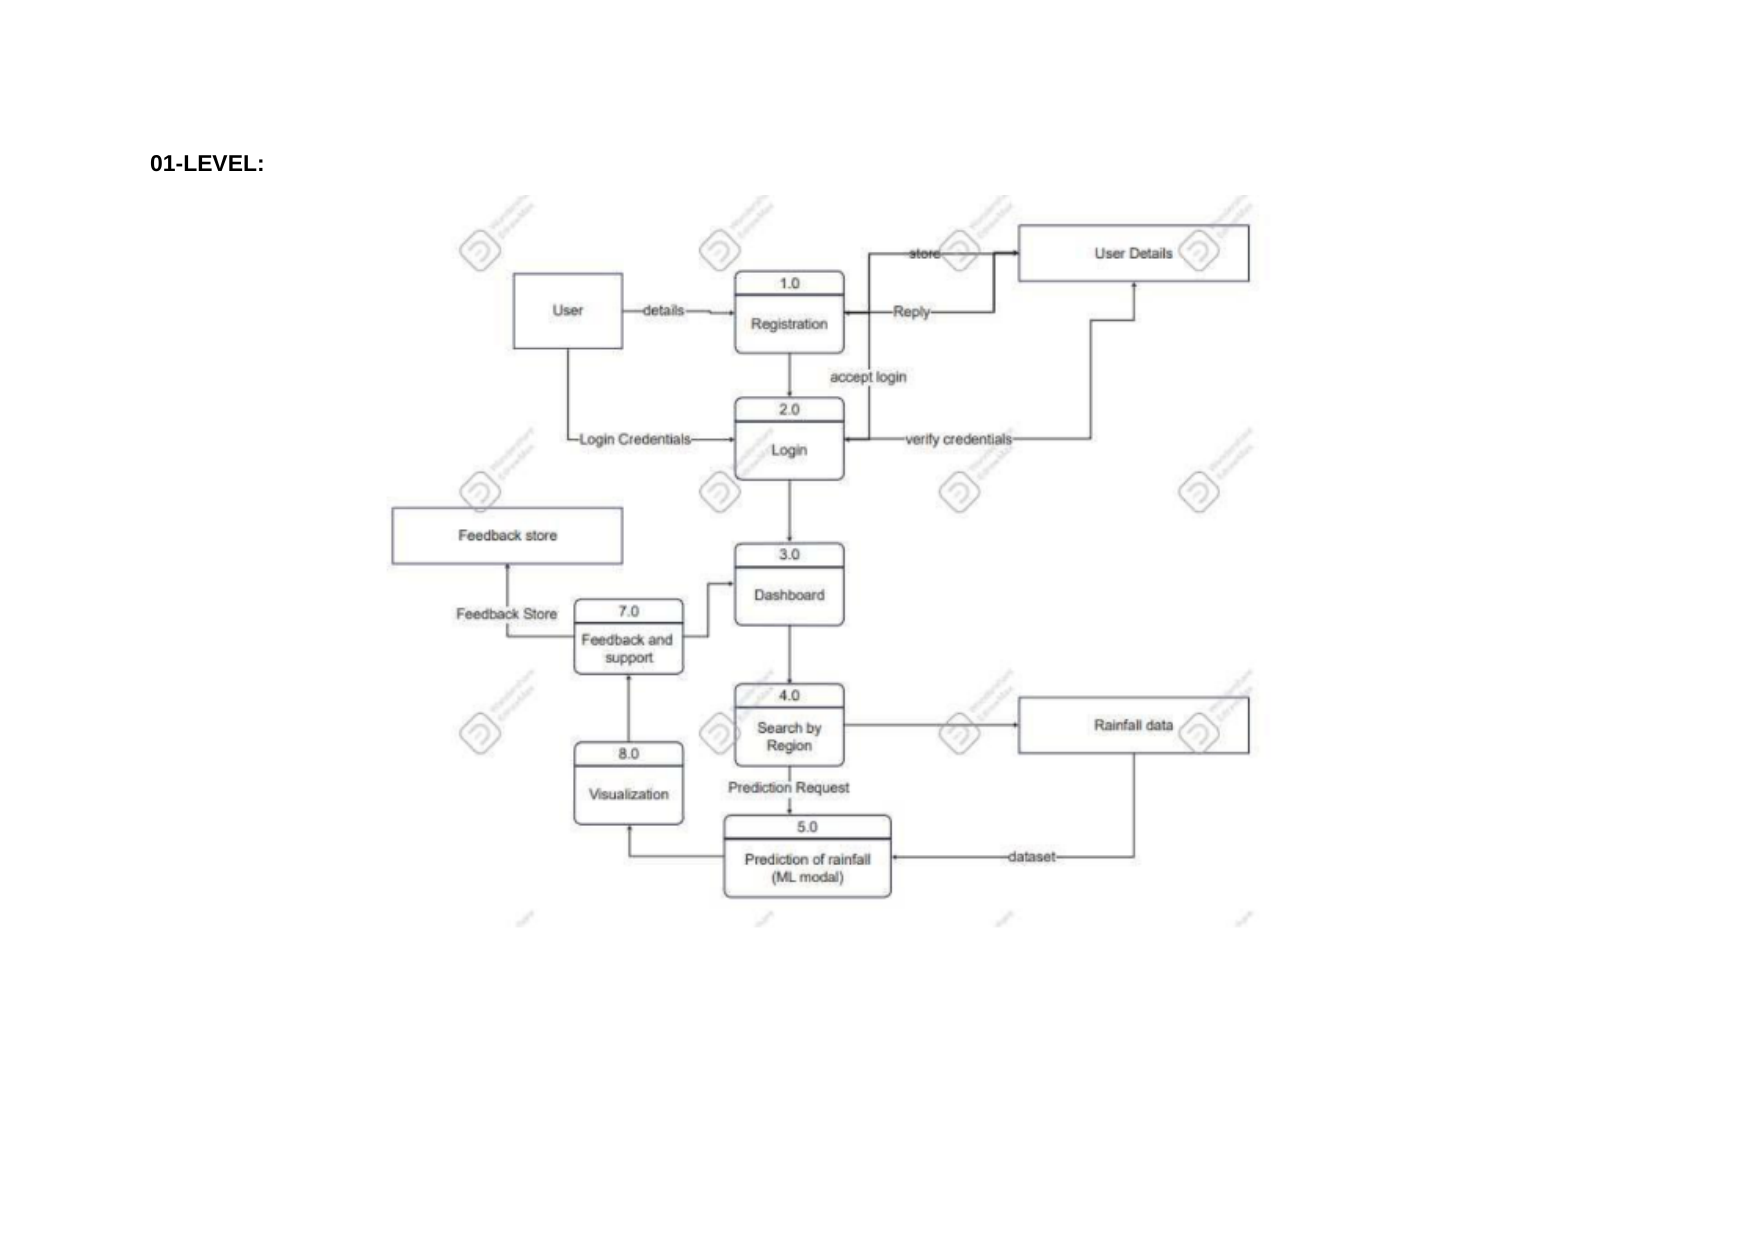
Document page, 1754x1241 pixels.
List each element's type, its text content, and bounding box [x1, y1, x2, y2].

text 01-LEVEL: [150, 150, 1665, 176]
picture [150, 195, 1388, 956]
